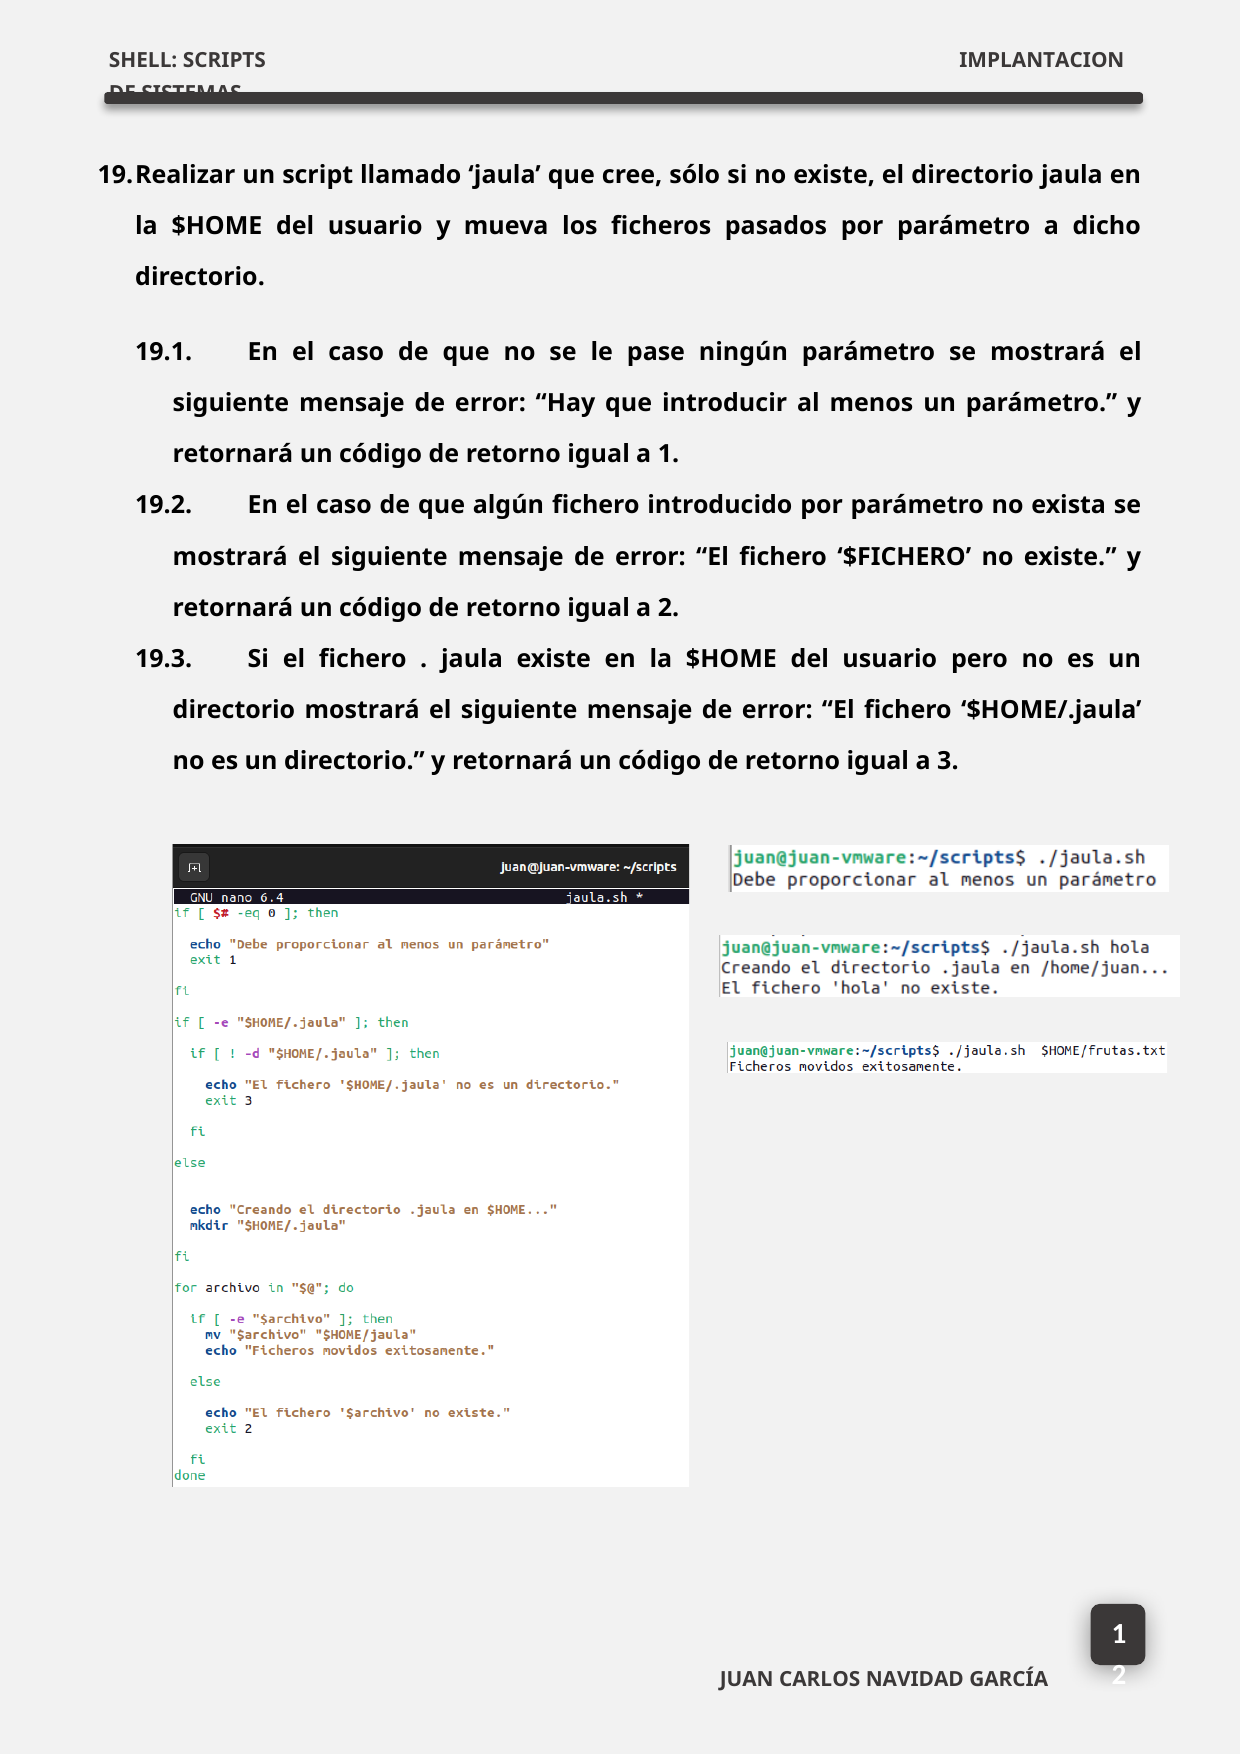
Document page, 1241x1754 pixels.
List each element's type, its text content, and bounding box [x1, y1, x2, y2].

list Realizar un script llamado ‘jaula’ que cree, sólo si no existe, el directorio jaula en la $HOME del usuario y mueva los ficheros pasados por parámetro a dicho directorio. [97, 157, 1143, 293]
picture [727, 1042, 1168, 1073]
list En el caso de que algún fichero introducido por parámetro no exista se mostrará el siguiente mensaje de error: “El fichero ‘$FICHERO’ no existe.” y retornará un código de retorno igual a 2. [135, 487, 1143, 623]
picture [719, 935, 1180, 997]
list Si el fichero . jaula existe en la $HOME del usuario pero no es un directorio mostrará el siguiente mensaje de error: “El fichero ‘$HOME/.jaula’ no es un directorio.” y retornará un código de retorno igual a 3. [135, 640, 1143, 776]
picture [728, 845, 1170, 892]
picture [172, 844, 690, 1487]
list En el caso de que no se le pase ningún parámetro se mostrará el siguiente mensaje de error: “Hay que introducir al menos un parámetro.” y retornará un código de retorno igual a 1. [135, 334, 1143, 470]
